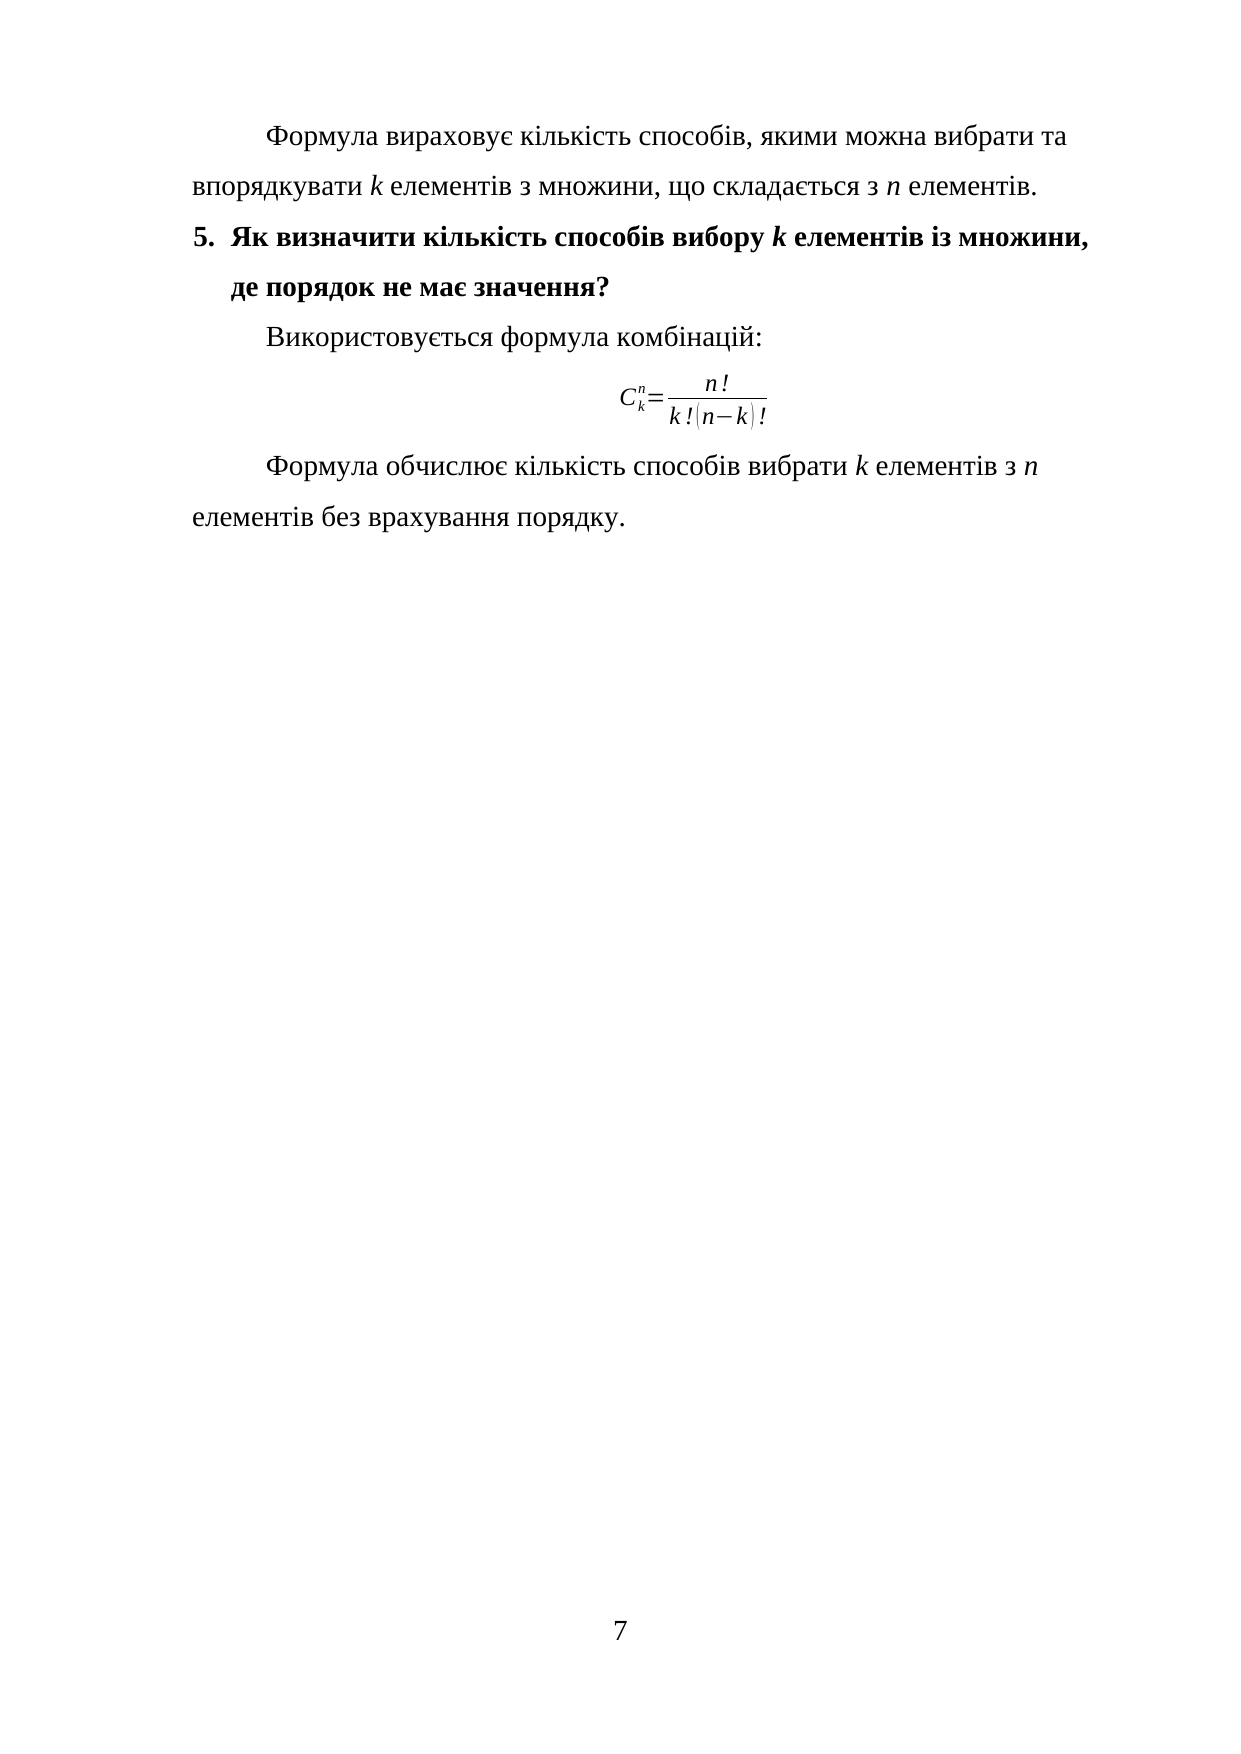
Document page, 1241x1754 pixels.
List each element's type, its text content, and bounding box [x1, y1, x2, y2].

text Формула вираховує кількість способів, якими можна вибрати та впорядкувати k елементів з множини, що складається з n елементів. [192, 118, 1122, 202]
text Використовується формула комбінацій: [192, 319, 1122, 353]
list Як визначити кількість способів вибору k елементів із множини, де порядок не має значення? [193, 219, 1122, 303]
text Формула обчислює кількість способів вибрати k елементів з n елементів без врахування порядку. [192, 448, 1122, 532]
